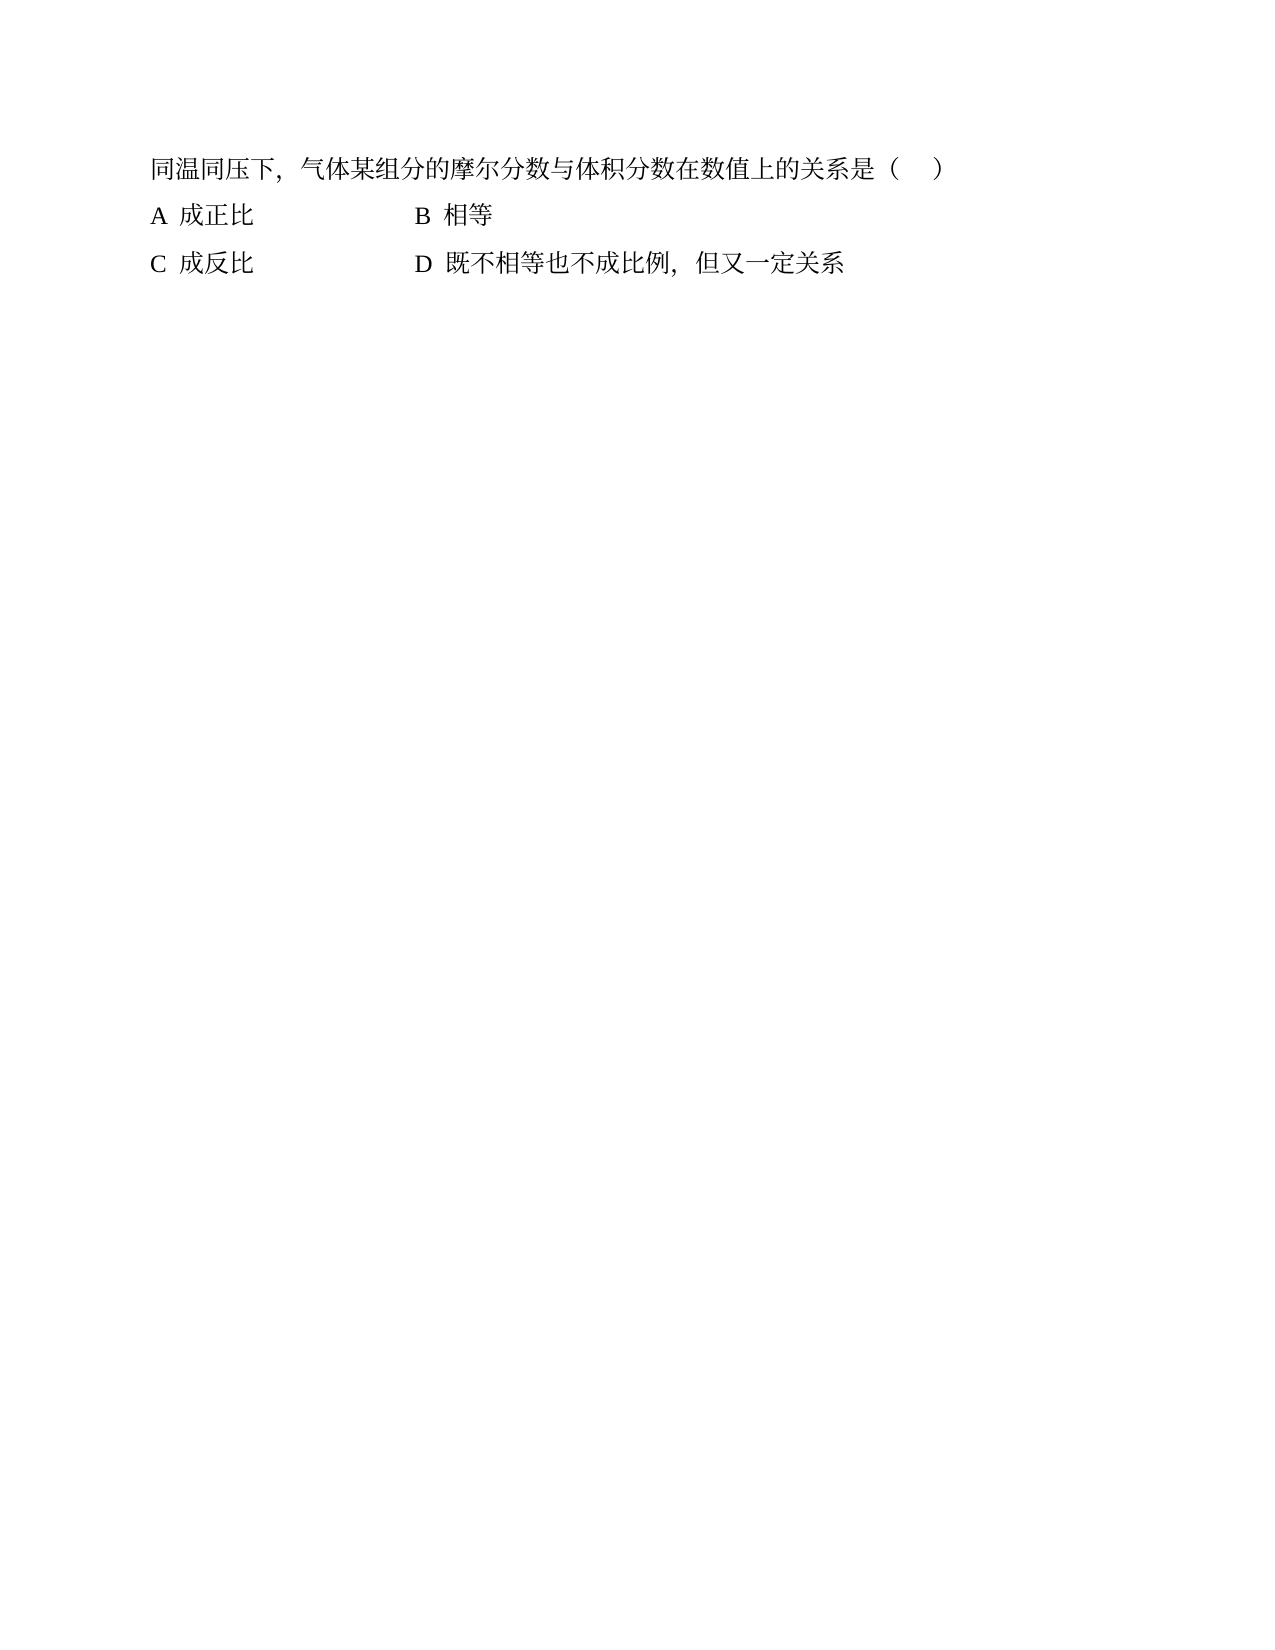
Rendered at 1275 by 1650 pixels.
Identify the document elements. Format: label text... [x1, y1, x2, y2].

text C 成反比 D 既不相等也不成比例，但又一定关系 [150, 232, 1125, 280]
text A 成正比 B 相等 [150, 184, 1125, 232]
